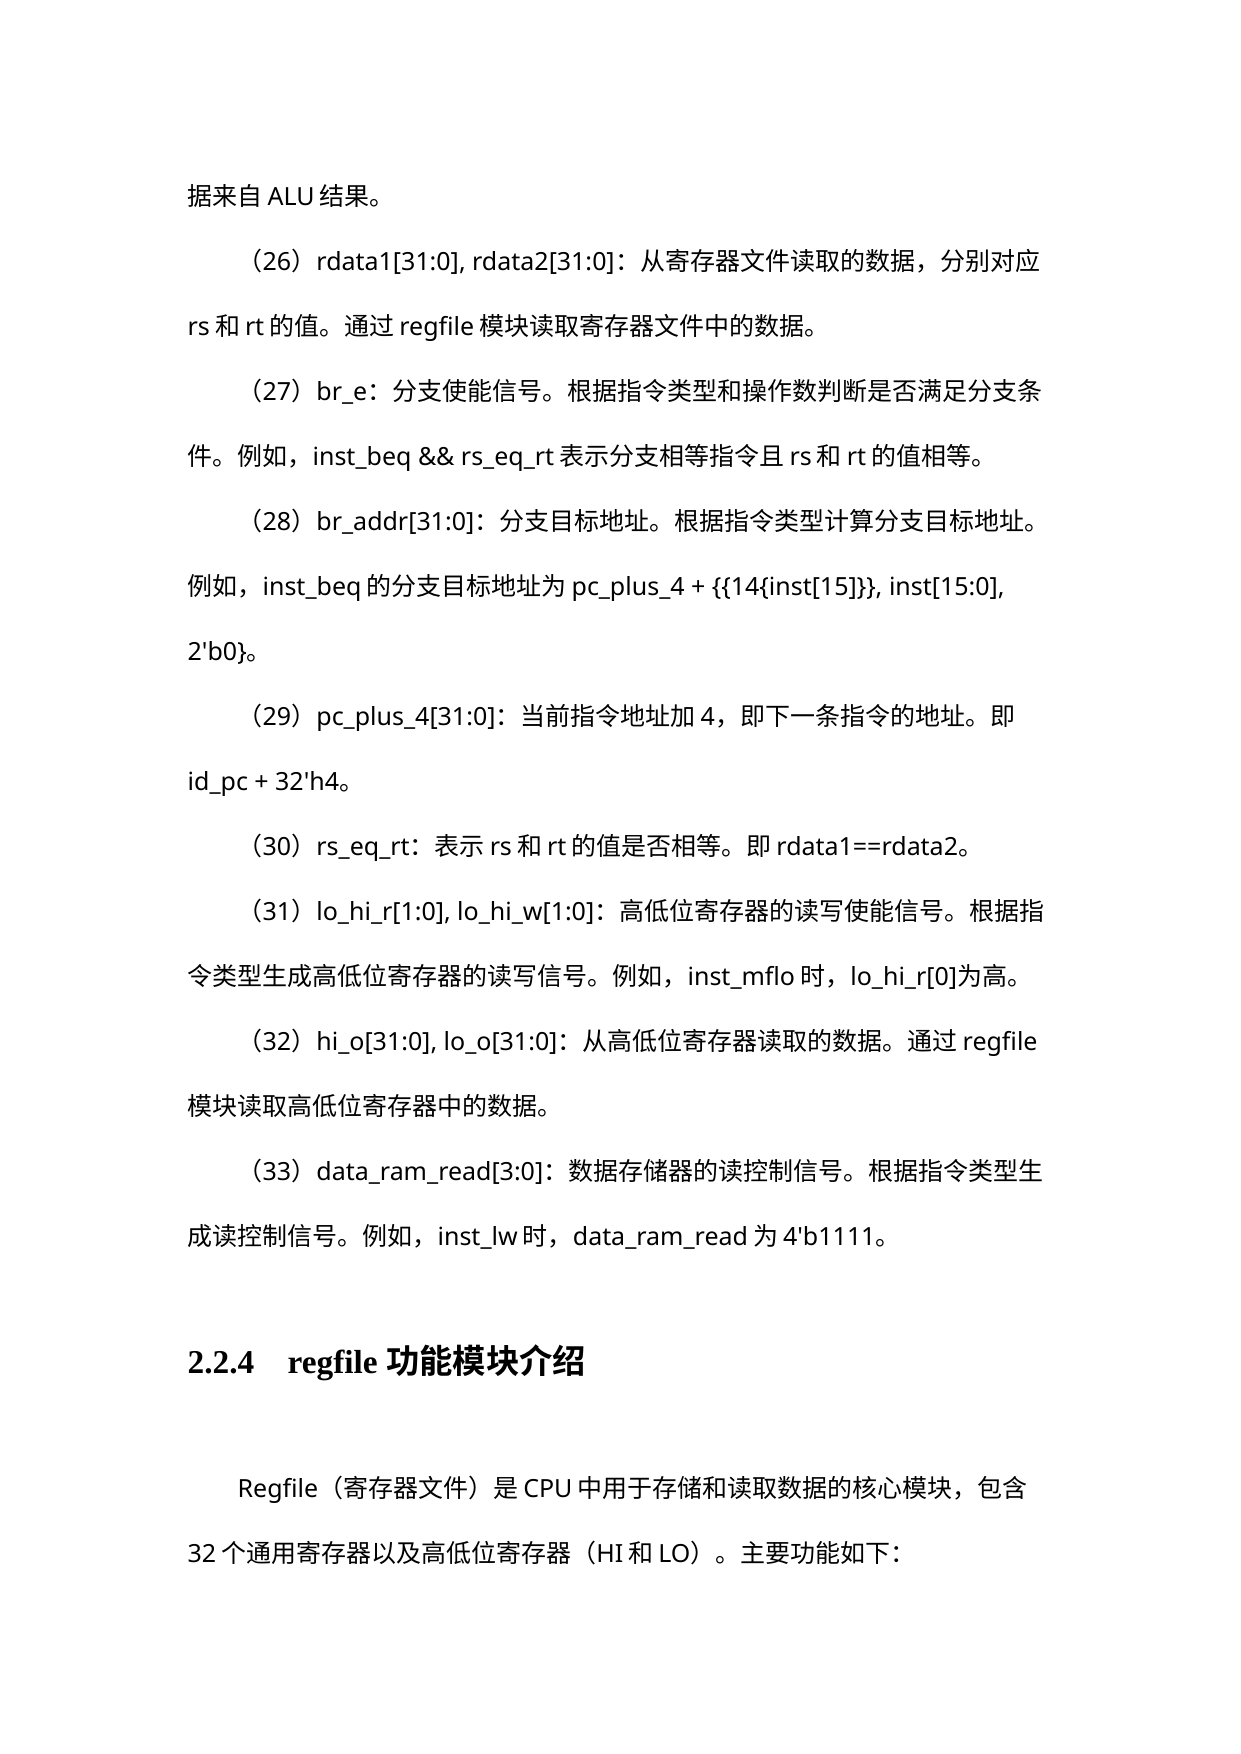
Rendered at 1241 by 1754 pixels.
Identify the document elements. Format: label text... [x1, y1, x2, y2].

text Regfile（寄存器文件）是CPU中用于存储和读取数据的核心模块，包含32个通用寄存器以及高低位寄存器（HI和LO）。主要功能如下： [187, 1454, 1053, 1584]
text （30）rs_eq_rt：表示rs和rt的值是否相等。即rdata1==rdata2。 [187, 812, 1053, 877]
text （26）rdata1[31:0], rdata2[31:0]：从寄存器文件读取的数据，分别对应rs和rt的值。通过regfile模块读取寄存器文件中的数据。 [187, 227, 1053, 357]
text （29）pc_plus_4[31:0]：当前指令地址加4，即下一条指令的地址。即id_pc + 32'h4。 [187, 682, 1053, 812]
text （31）lo_hi_r[1:0], lo_hi_w[1:0]：高低位寄存器的读写使能信号。根据指令类型生成高低位寄存器的读写信号。例如，inst_mflo时，lo_hi_r[0]为高。 [187, 877, 1053, 1007]
text （33）data_ram_read[3:0]：数据存储器的读控制信号。根据指令类型生成读控制信号。例如，inst_lw时，data_ram_read为4'b1111。 [187, 1137, 1053, 1267]
subtitle 2.2.4 regfile 功能模块介绍 [187, 1327, 1053, 1392]
text （32）hi_o[31:0], lo_o[31:0]：从高低位寄存器读取的数据。通过regfile模块读取高低位寄存器中的数据。 [187, 1007, 1053, 1137]
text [187, 162, 1053, 227]
text （27）br_e：分支使能信号。根据指令类型和操作数判断是否满足分支条件。例如，inst_beq && rs_eq_rt表示分支相等指令且rs和rt的值相等。 [187, 357, 1053, 487]
text （28）br_addr[31:0]：分支目标地址。根据指令类型计算分支目标地址。例如，inst_beq的分支目标地址为pc_plus_4 + {{14{inst[15]}}, inst[15:0], 2'b0}。 [187, 487, 1053, 682]
